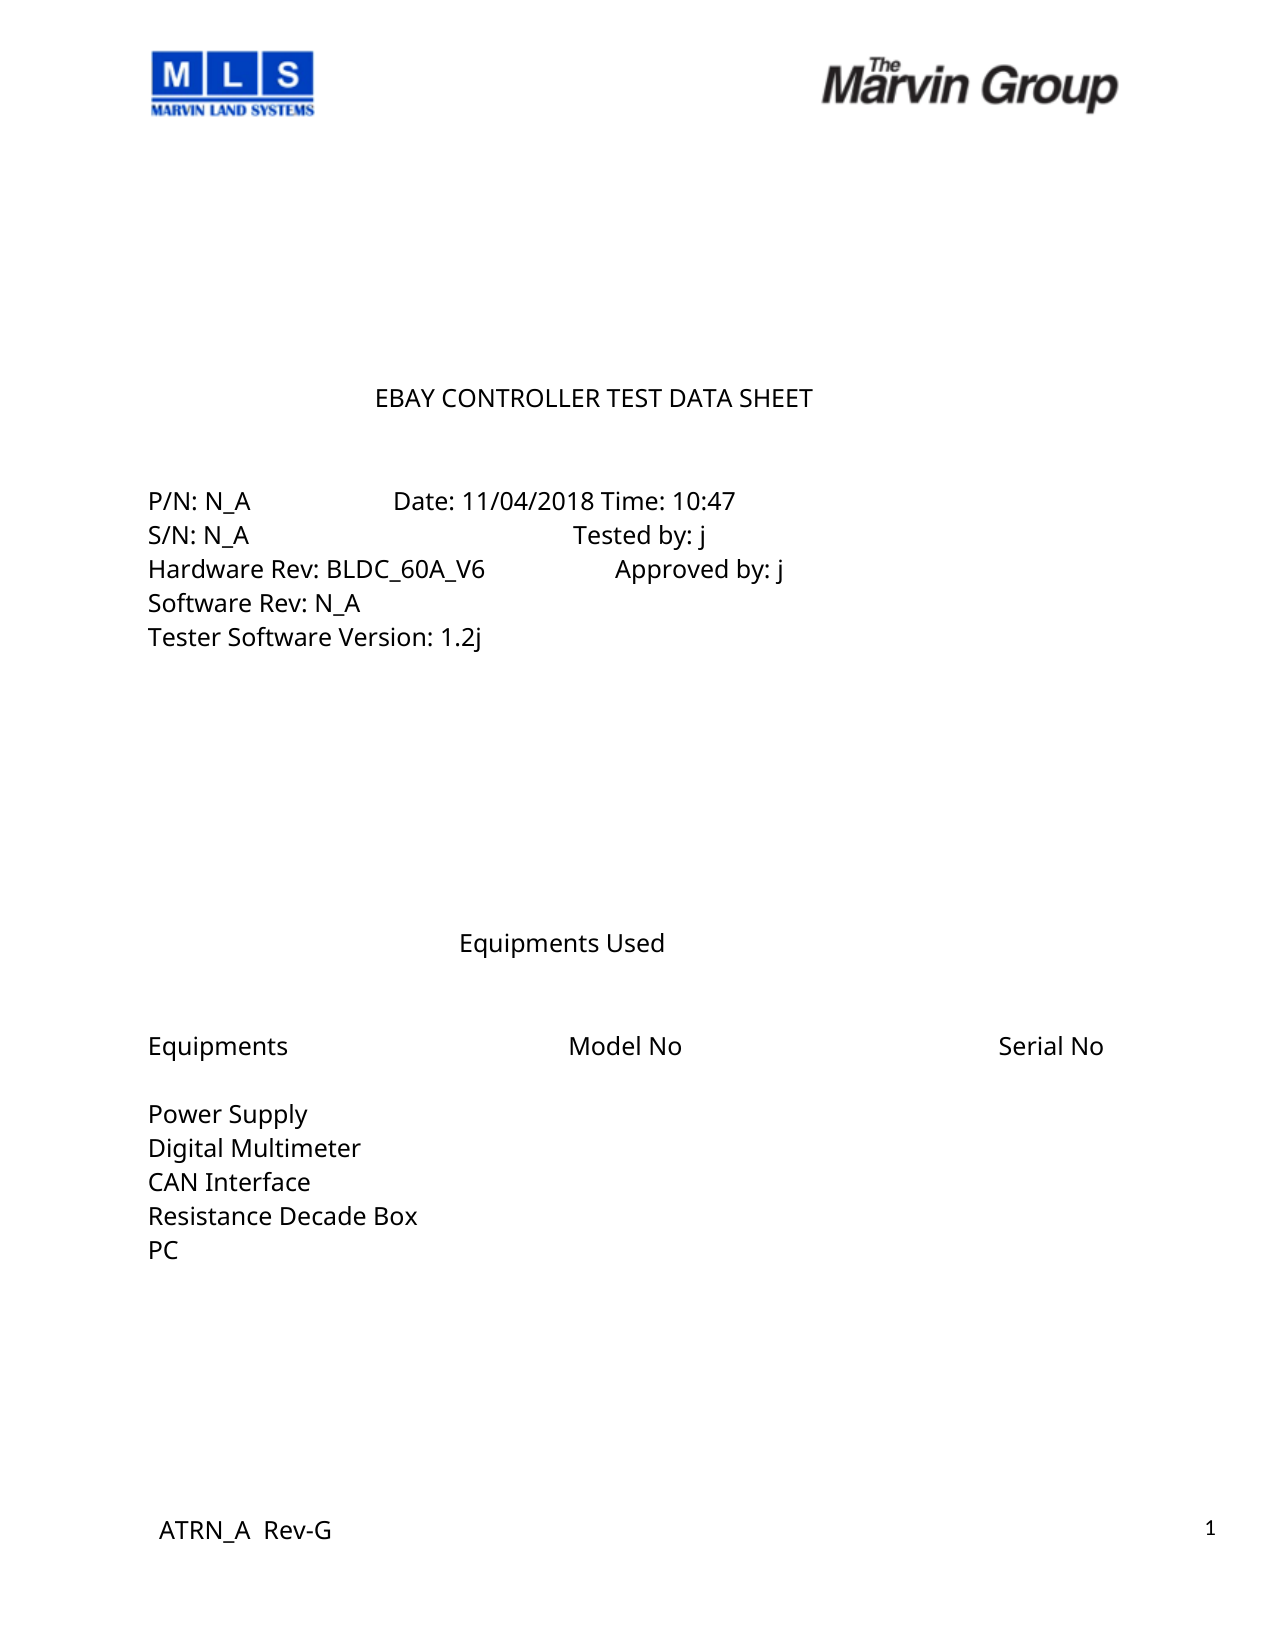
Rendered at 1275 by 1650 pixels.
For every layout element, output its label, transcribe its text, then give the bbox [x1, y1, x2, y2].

text S/N: N_A Tested by: j [148, 517, 1216, 551]
text PC [148, 1233, 1216, 1267]
text CAN Interface [148, 1164, 1216, 1199]
text Power Supply [148, 1096, 1216, 1131]
text Hardware Rev: BLDC_60A_V6 Approved by: j [148, 551, 1216, 586]
text P/N: N_A Date: 11/04/2018 Time: 10:47 [148, 483, 1216, 517]
text Equipments Model No Serial No [148, 1028, 1216, 1062]
text Software Rev: N_A [148, 586, 1216, 619]
text EBAY CONTROLLER TEST DATA SHEET [148, 381, 1216, 415]
picture [147, 6, 1216, 139]
text Resistance Decade Box [148, 1199, 1216, 1233]
text Equipments Used [148, 926, 1216, 960]
text Tester Software Version: 1.2j [148, 619, 1216, 654]
text Digital Multimeter [148, 1131, 1216, 1164]
